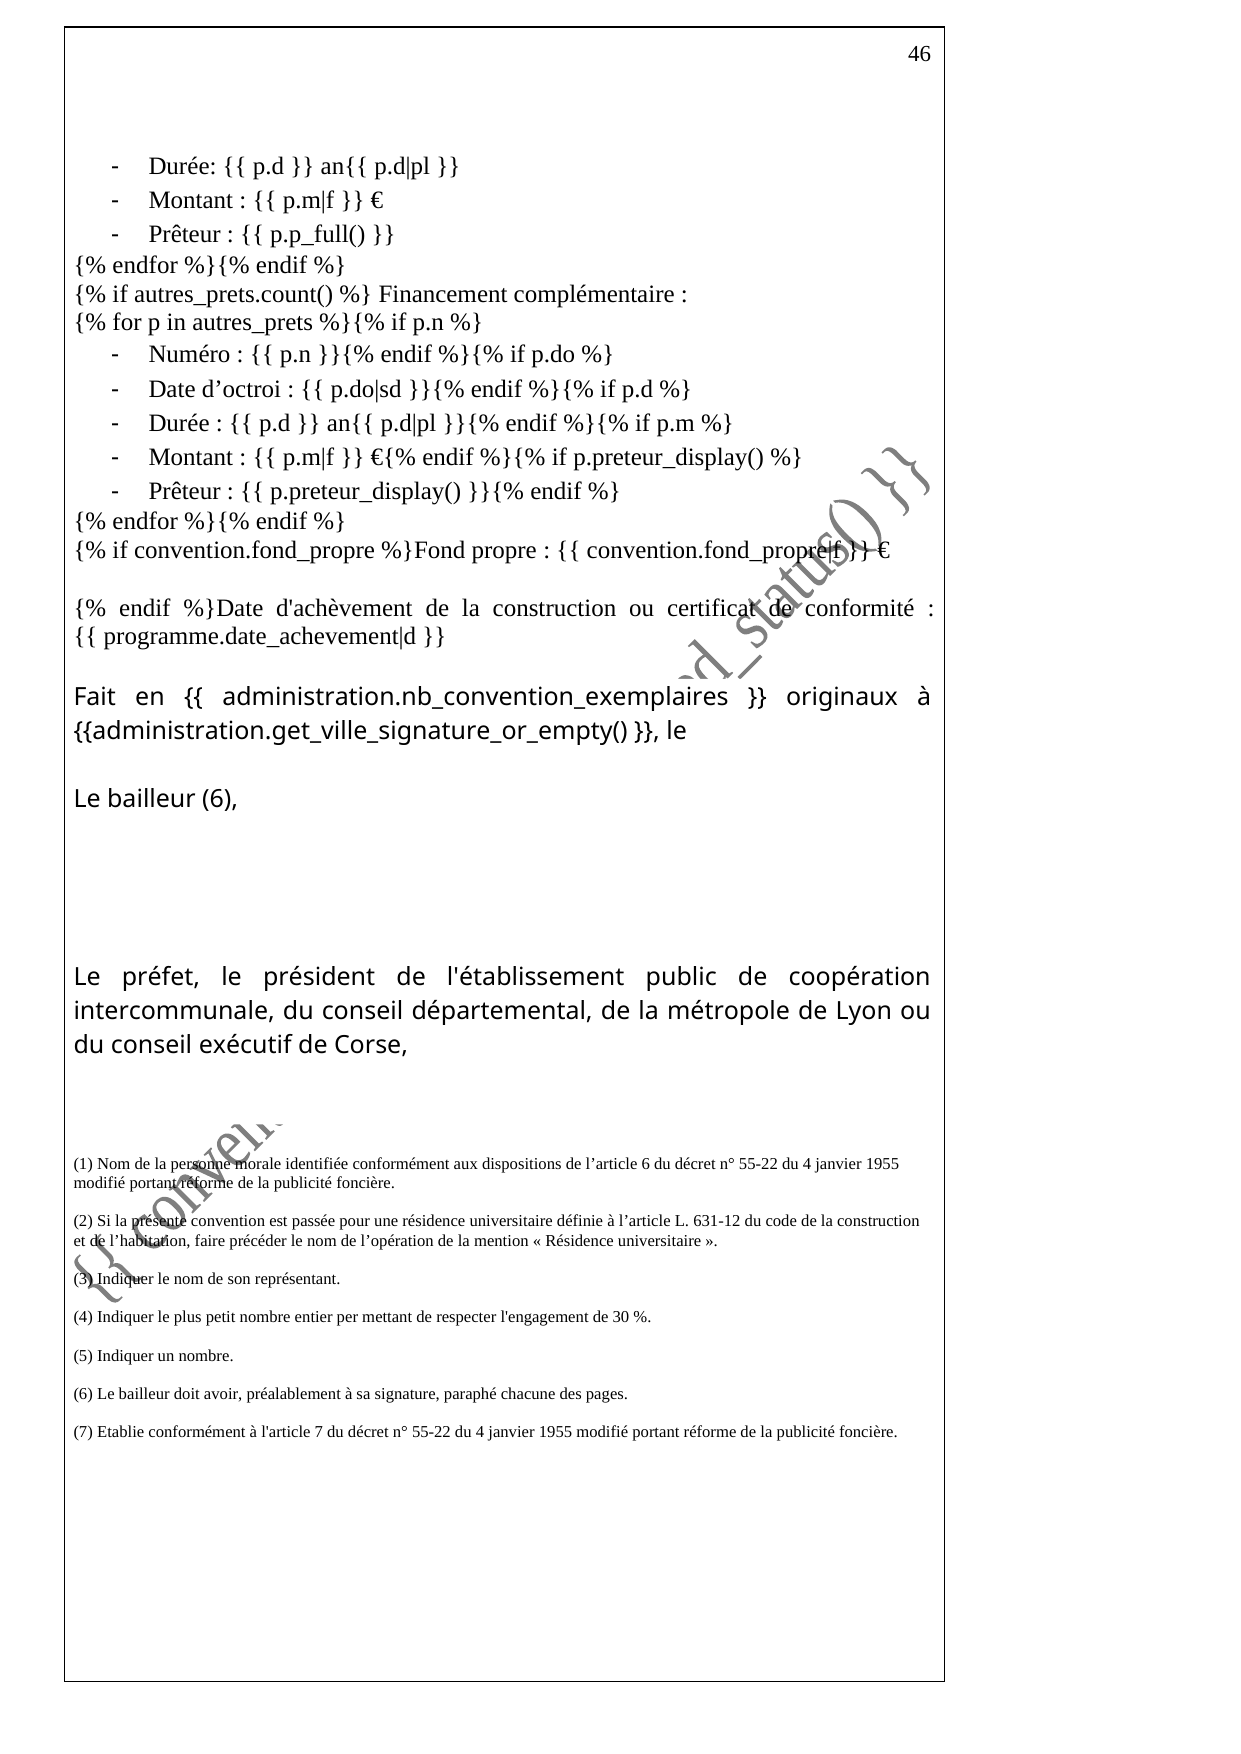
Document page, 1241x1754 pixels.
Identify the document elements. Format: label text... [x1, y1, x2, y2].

list Durée : {{ p.d }} an{{ p.d|pl }}{% endif %}{% if p.m %} [111, 404, 935, 438]
list Date d’octroi : {{ p.do|sd }}{% endif %}{% if p.d %} [111, 370, 935, 404]
list Numéro : {{ p.n }}{% endif %}{% if p.do %} [111, 336, 935, 370]
text {% if autres_prets.count() %} Financement complémentaire : [73, 279, 935, 307]
text (4) Indiquer le plus petit nombre entier per mettant de respecter l'engagement de 30 %. [73, 1307, 935, 1326]
text {% if convention.fond_propre %}Fond propre : {{ convention.fond_propre|f }} € [73, 535, 935, 564]
text (2) Si la présente convention est passée pour une résidence universitaire définie à l’article L. 631-12 du code de la construction et de l’habitation, faire précéder le nom de l’opération de la mention « Résidence universitaire ». [73, 1211, 935, 1249]
text (6) Le bailleur doit avoir, préalablement à sa signature, paraphé chacune des pages. [73, 1384, 935, 1403]
list Montant : {{ p.m|f }} € [111, 182, 935, 216]
list Prêteur : {{ p.p_full() }} [111, 216, 935, 250]
text (5) Indiquer un nombre. [73, 1345, 935, 1364]
text (1) Nom de la personne morale identifiée conformément aux dispositions de l’article 6 du décret n° 55-22 du 4 janvier 1955 modifié portant réforme de la publicité foncière. [73, 1154, 935, 1192]
text {% for p in autres_prets %}{% if p.n %} [73, 307, 935, 336]
list Montant : {{ p.m|f }} €{% endif %}{% if p.preteur_display() %} [111, 438, 935, 472]
list Durée: {{ p.d }} an{{ p.d|pl }} [111, 148, 935, 182]
text {% endfor %}{% endif %} [73, 506, 935, 535]
text (7) Etablie conformément à l'article 7 du décret n° 55-22 du 4 janvier 1955 modifié portant réforme de la publicité foncière. [73, 1422, 906, 1441]
text (3) Indiquer le nom de son représentant. [73, 1269, 935, 1288]
text {% endfor %}{% endif %} [73, 250, 935, 279]
list Prêteur : {{ p.preteur_display() }}{% endif %} [111, 472, 935, 506]
text {% endif %}Date d'achèvement de la construction ou certificat de conformité : {{ programme.date_achevement|d }} [73, 593, 935, 650]
